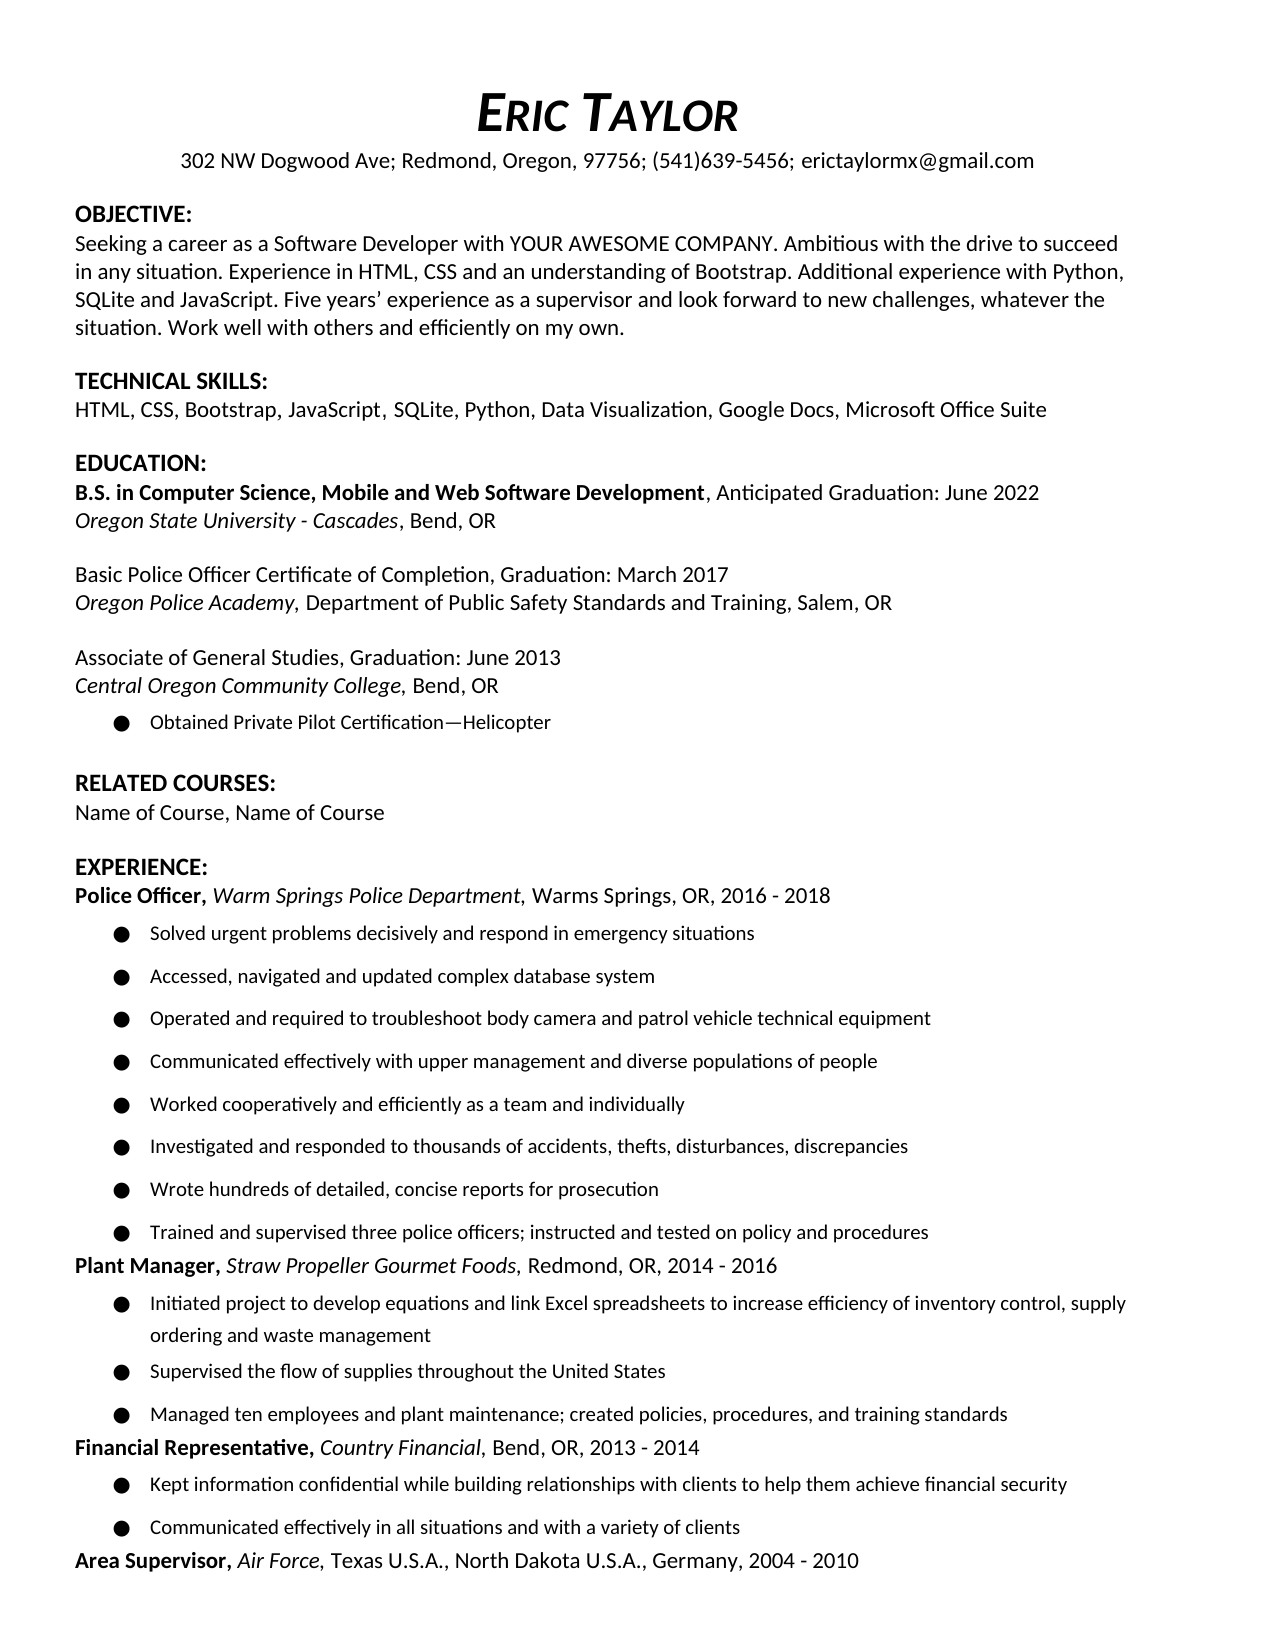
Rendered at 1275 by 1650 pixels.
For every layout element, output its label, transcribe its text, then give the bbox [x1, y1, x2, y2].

list Kept information confidential while building relationships with clients to help them achieve financial security [112, 1461, 1140, 1503]
text Oregon Police Academy, Department of Public Safety Standards and Training, Salem, OR [75, 588, 1140, 617]
text Eric Taylor [75, 75, 1140, 146]
text HTML, CSS, Bootstrap, JavaScript, SQLite, Python, Data Visualization, Google Docs, Microsoft Office Suite [75, 396, 1140, 423]
text Plant Manager, Straw Propeller Gourmet Foods, Redmond, OR, 2014 - 2016 [75, 1251, 1140, 1279]
text EDUCATION: [75, 448, 1140, 478]
list Operated and required to troubleshoot body camera and patrol vehicle technical equipment [112, 995, 1140, 1038]
list Accessed, navigated and updated complex database system [112, 952, 1140, 995]
list Trained and supervised three police officers; instructed and tested on policy and procedures [112, 1208, 1140, 1251]
text Oregon State University - Cascades, Bend, OR [75, 506, 1140, 534]
text EXPERIENCE: [75, 851, 1140, 882]
list Initiated project to develop equations and link Excel spreadsheets to increase efficiency of inventory control, supply ordering and waste management [112, 1279, 1140, 1347]
text Seeking a career as a Software Developer with YOUR AWESOME COMPANY. Ambitious with the drive to succeed in any situation. Experience in HTML, CSS and an understanding of Bootstrap. Additional experience with Python, SQLite and JavaScript. Five years’ experience as a supervisor and look forward to new challenges, whatever the situation. Work well with others and efficiently on my own. [75, 229, 1140, 341]
text Police Officer, Warm Springs Police Department, Warms Springs, OR, 2016 - 2018 [75, 882, 1140, 909]
text TECHNICAL SKILLS: [75, 365, 1140, 396]
list Communicated effectively in all situations and with a variety of clients [112, 1503, 1140, 1546]
list Worked cooperatively and efficiently as a team and individually [112, 1080, 1140, 1123]
text Area Supervisor, Air Force, Texas U.S.A., North Dakota U.S.A., Germany, 2004 - 2010 [75, 1546, 1140, 1574]
text Name of Course, Name of Course [75, 798, 1140, 826]
list Supervised the flow of supplies throughout the United States [112, 1347, 1140, 1390]
text Financial Representative, Country Financial, Bend, OR, 2013 - 2014 [75, 1433, 1140, 1461]
list Obtained Private Pilot Certification—Helicopter [112, 699, 1140, 742]
list Managed ten employees and plant maintenance; created policies, procedures, and training standards [112, 1390, 1140, 1433]
list Communicated effectively with upper management and diverse populations of people [112, 1038, 1140, 1080]
list Wrote hundreds of detailed, concise reports for prosecution [112, 1166, 1140, 1208]
text Basic Police Officer Certificate of Completion, Graduation: March 2017 [75, 561, 1140, 588]
text RELATED COURSES: [75, 767, 1140, 798]
text 302 NW Dogwood Ave; Redmond, Oregon, 97756; (541)639-5456; erictaylormx@gmail.com [75, 146, 1140, 174]
text B.S. in Computer Science, Mobile and Web Software Development, Anticipated Graduation: June 2022 [75, 478, 1140, 506]
list Investigated and responded to thousands of accidents, thefts, disturbances, discrepancies [112, 1123, 1140, 1166]
text OBJECTIVE: [75, 198, 1140, 229]
text Associate of General Studies, Graduation: June 2013 [75, 643, 1140, 671]
text Central Oregon Community College, Bend, OR [75, 671, 1140, 699]
list Solved urgent problems decisively and respond in emergency situations [112, 909, 1140, 952]
